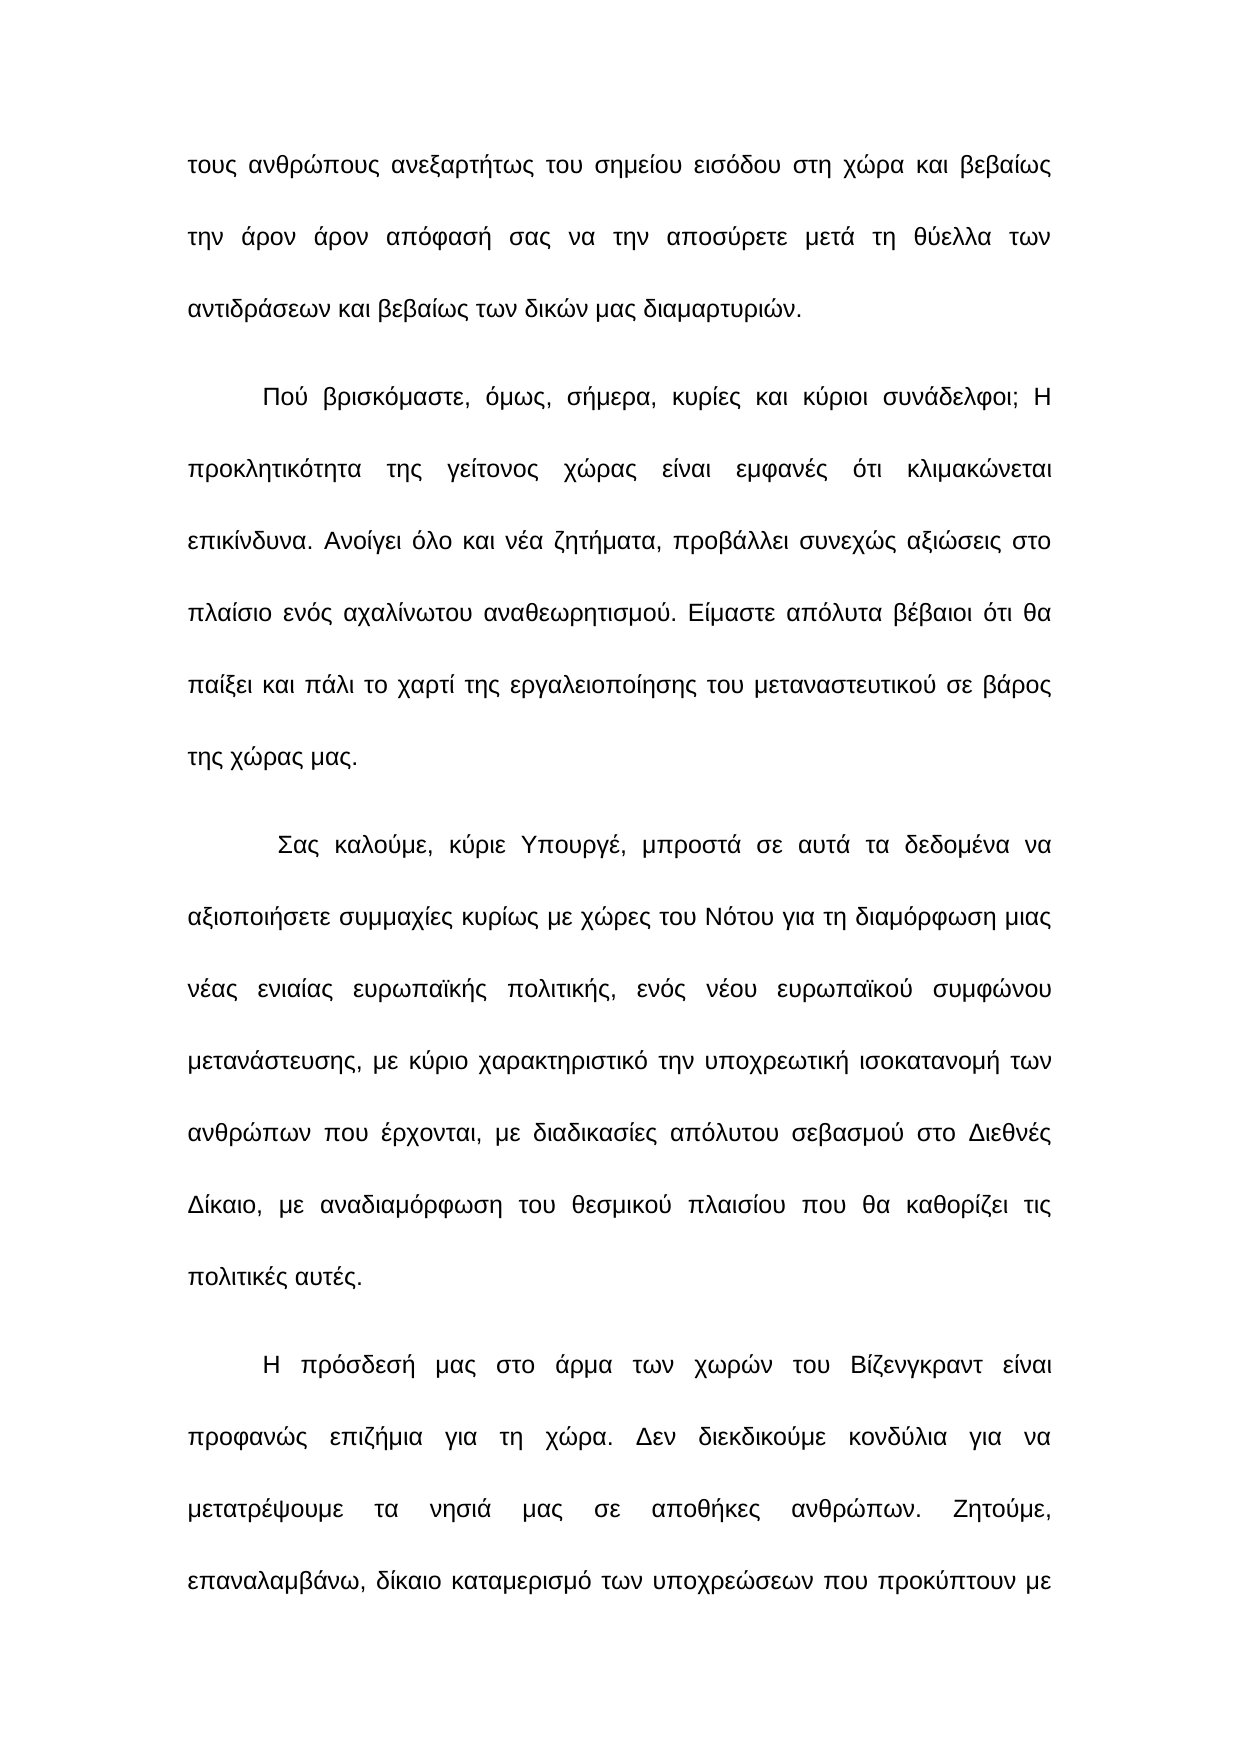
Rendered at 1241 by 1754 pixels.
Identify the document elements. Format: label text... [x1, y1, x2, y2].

text Πού βρισκόμαστε, όμως, σήμερα, κυρίες και κύριοι συνάδελφοι; Η προκλητικότητα της γείτονος χώρας είναι εμφανές ότι κλιμακώνεται επικίνδυνα. Ανοίγει όλο και νέα ζητήματα, προβάλλει συνεχώς αξιώσεις στο πλαίσιο ενός αχαλίνωτου αναθεωρητισμού. Είμαστε απόλυτα βέβαιοι ότι θα παίξει και πάλι το χαρτί της εργαλειοποίησης του μεταναστευτικού σε βάρος της χώρας μας. [187, 382, 1053, 770]
text Σας καλούμε, κύριε Υπουργέ, μπροστά σε αυτά τα δεδομένα να αξιοποιήσετε συμμαχίες κυρίως με χώρες του Νότου για τη διαμόρφωση μιας νέας ενιαίας ευρωπαϊκής πολιτικής, ενός νέου ευρωπαϊκού συμφώνου μετανάστευσης, με κύριο χαρακτηριστικό την υποχρεωτική ισοκατανομή των ανθρώπων που έρχονται, με διαδικασίες απόλυτου σεβασμού στο Διεθνές Δίκαιο, με αναδιαμόρφωση του θεσμικού πλαισίου που θα καθορίζει τις πολιτικές αυτές. [187, 830, 1053, 1290]
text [187, 1350, 1053, 1594]
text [187, 150, 1053, 322]
